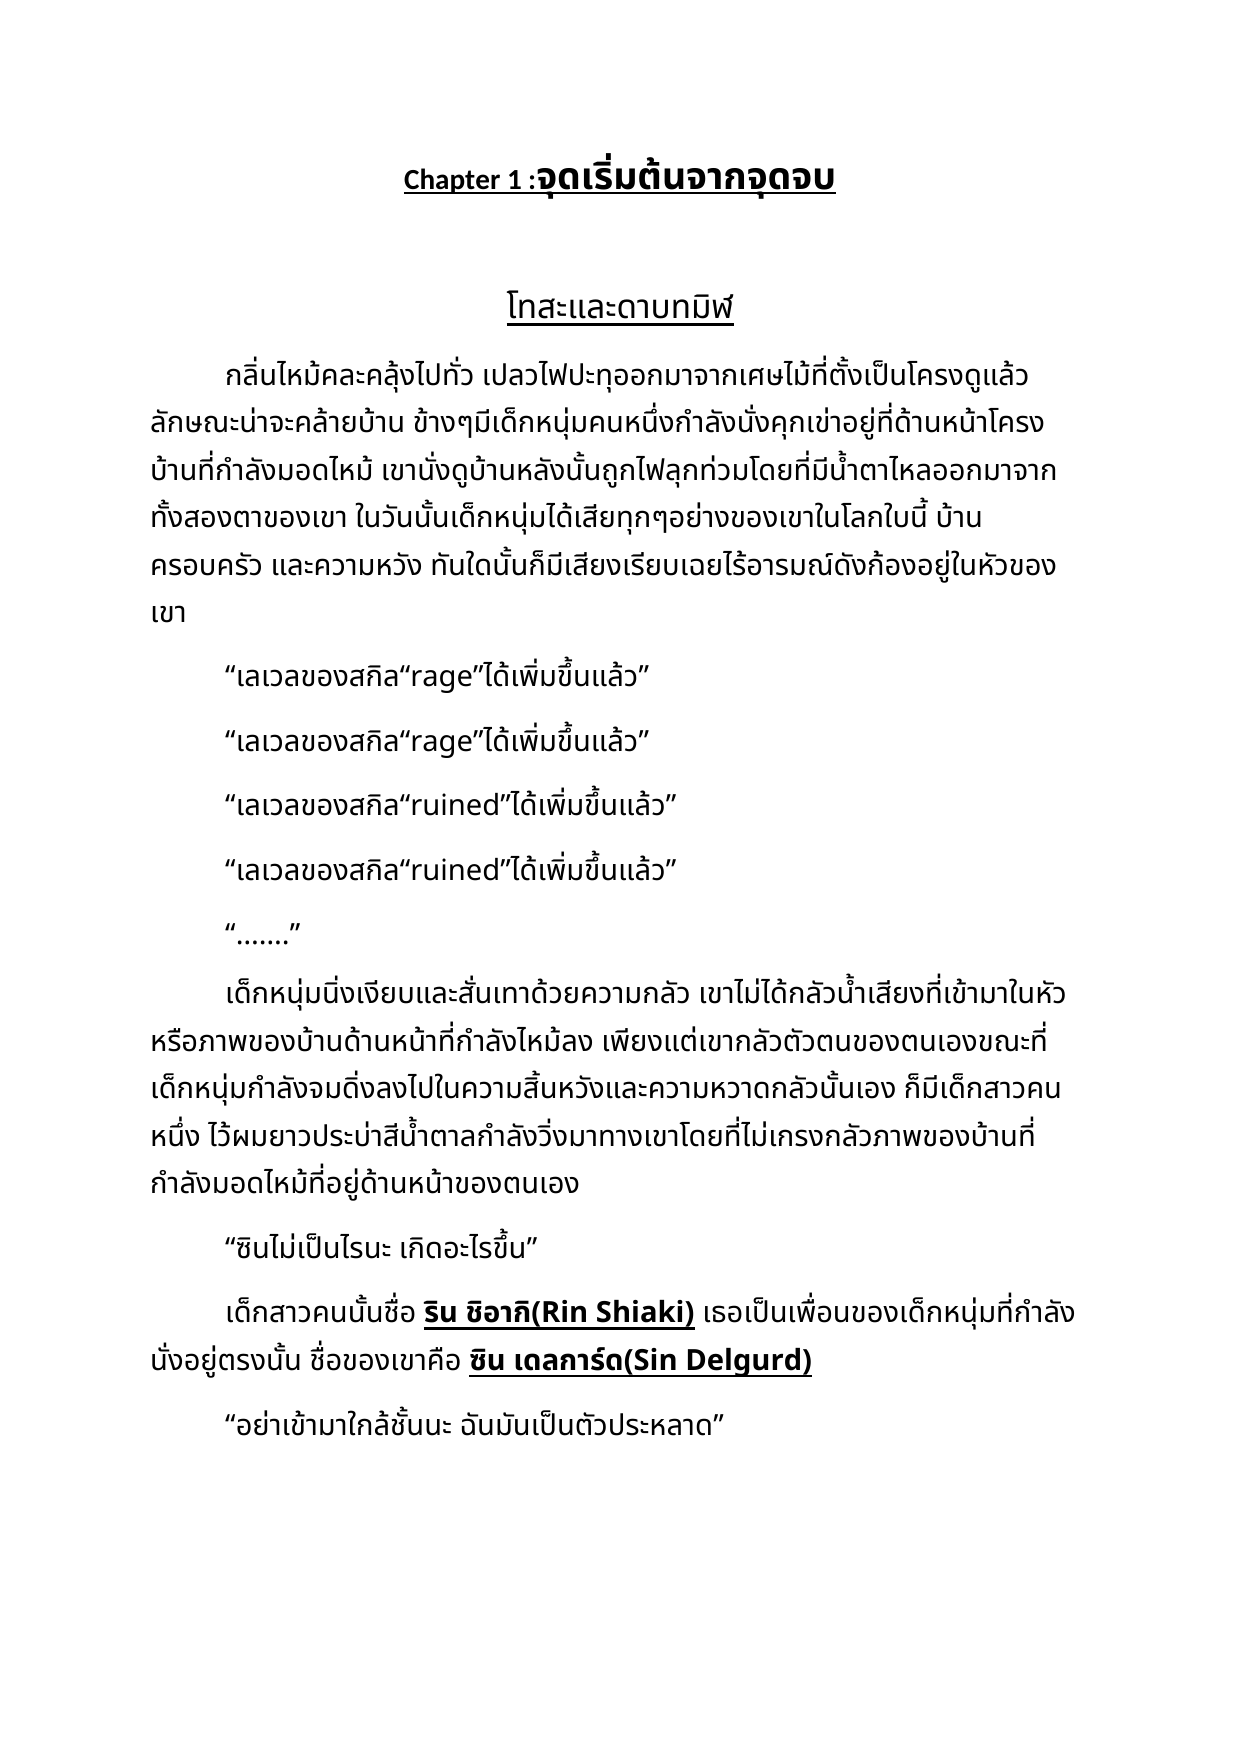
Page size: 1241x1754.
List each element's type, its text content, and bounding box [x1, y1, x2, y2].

text โทสะและดาบทมิฬ [150, 283, 1090, 333]
text เด็กหนุ่มนิ่งเงียบและสั่นเทาด้วยความกลัว เขาไม่ได้กลัวน้ำเสียงที่เข้ามาในหัว หรือภาพของบ้านด้านหน้าที่กำลังไหม้ลง เพียงแต่เขากลัวตัวตนของตนเองขณะที่เด็กหนุ่มกำลังจมดิ่งลงไปในความสิ้นหวังและความหวาดกลัวนั้นเอง ก็มีเด็กสาวคนหนึ่ง ไว้ผมยาวประบ่าสีน้ำตาลกำลังวิ่งมาทางเขาโดยที่ไม่เกรงกลัวภาพของบ้านที่กำลังมอดไหม้ที่อยู่ด้านหน้าของตนเอง [150, 973, 1090, 1207]
text “อย่าเข้ามาใกล้ชั้นนะ ฉันมันเป็นตัวประหลาด” [150, 1404, 1090, 1448]
text “เลเวลของสกิล“rage”ได้เพิ่มขึ้นแล้ว” [150, 656, 1090, 700]
text “เลเวลของสกิล“rage”ได้เพิ่มขึ้นแล้ว” [150, 720, 1090, 764]
text “เลเวลของสกิล“ruined”ได้เพิ่มขึ้นแล้ว” [150, 849, 1090, 893]
text เด็กสาวคนนั้นชื่อ ริน ชิอากิ(Rin Shiaki) เธอเป็นเพื่อนของเด็กหนุ่มที่กำลังนั่งอยู่ตรงนั้น ชื่อของเขาคือ ซิน เดลการ์ด(Sin Delgurd) [150, 1292, 1090, 1384]
text กลิ่นไหม้คละคลุ้งไปทั่ว เปลวไฟปะทุออกมาจากเศษไม้ที่ตั้งเป็นโครงดูแล้วลักษณะน่าจะคล้ายบ้าน ข้างๆมีเด็กหนุ่มคนหนึ่งกำลังนั่งคุกเข่าอยู่ที่ด้านหน้าโครงบ้านที่กำลังมอดไหม้ เขานั่งดูบ้านหลังนั้นถูกไฟลุกท่วมโดยที่มีน้ำตาไหลออกมาจากทั้งสองตาของเขา ในวันนั้นเด็กหนุ่มได้เสียทุกๆอย่างของเขาในโลกใบนี้ บ้าน ครอบครัว และความหวัง ทันใดนั้นก็มีเสียงเรียบเฉยไร้อารมณ์ดังก้องอยู่ในหัวของเขา [150, 354, 1090, 636]
text “…….” [150, 913, 1090, 953]
text “ซินไม่เป็นไรนะ เกิดอะไรขึ้น” [150, 1227, 1090, 1271]
text “เลเวลของสกิล“ruined”ได้เพิ่มขึ้นแล้ว” [150, 784, 1090, 829]
text Chapter 1 :จุดเริ่มต้นจากจุดจบ [150, 150, 1090, 207]
